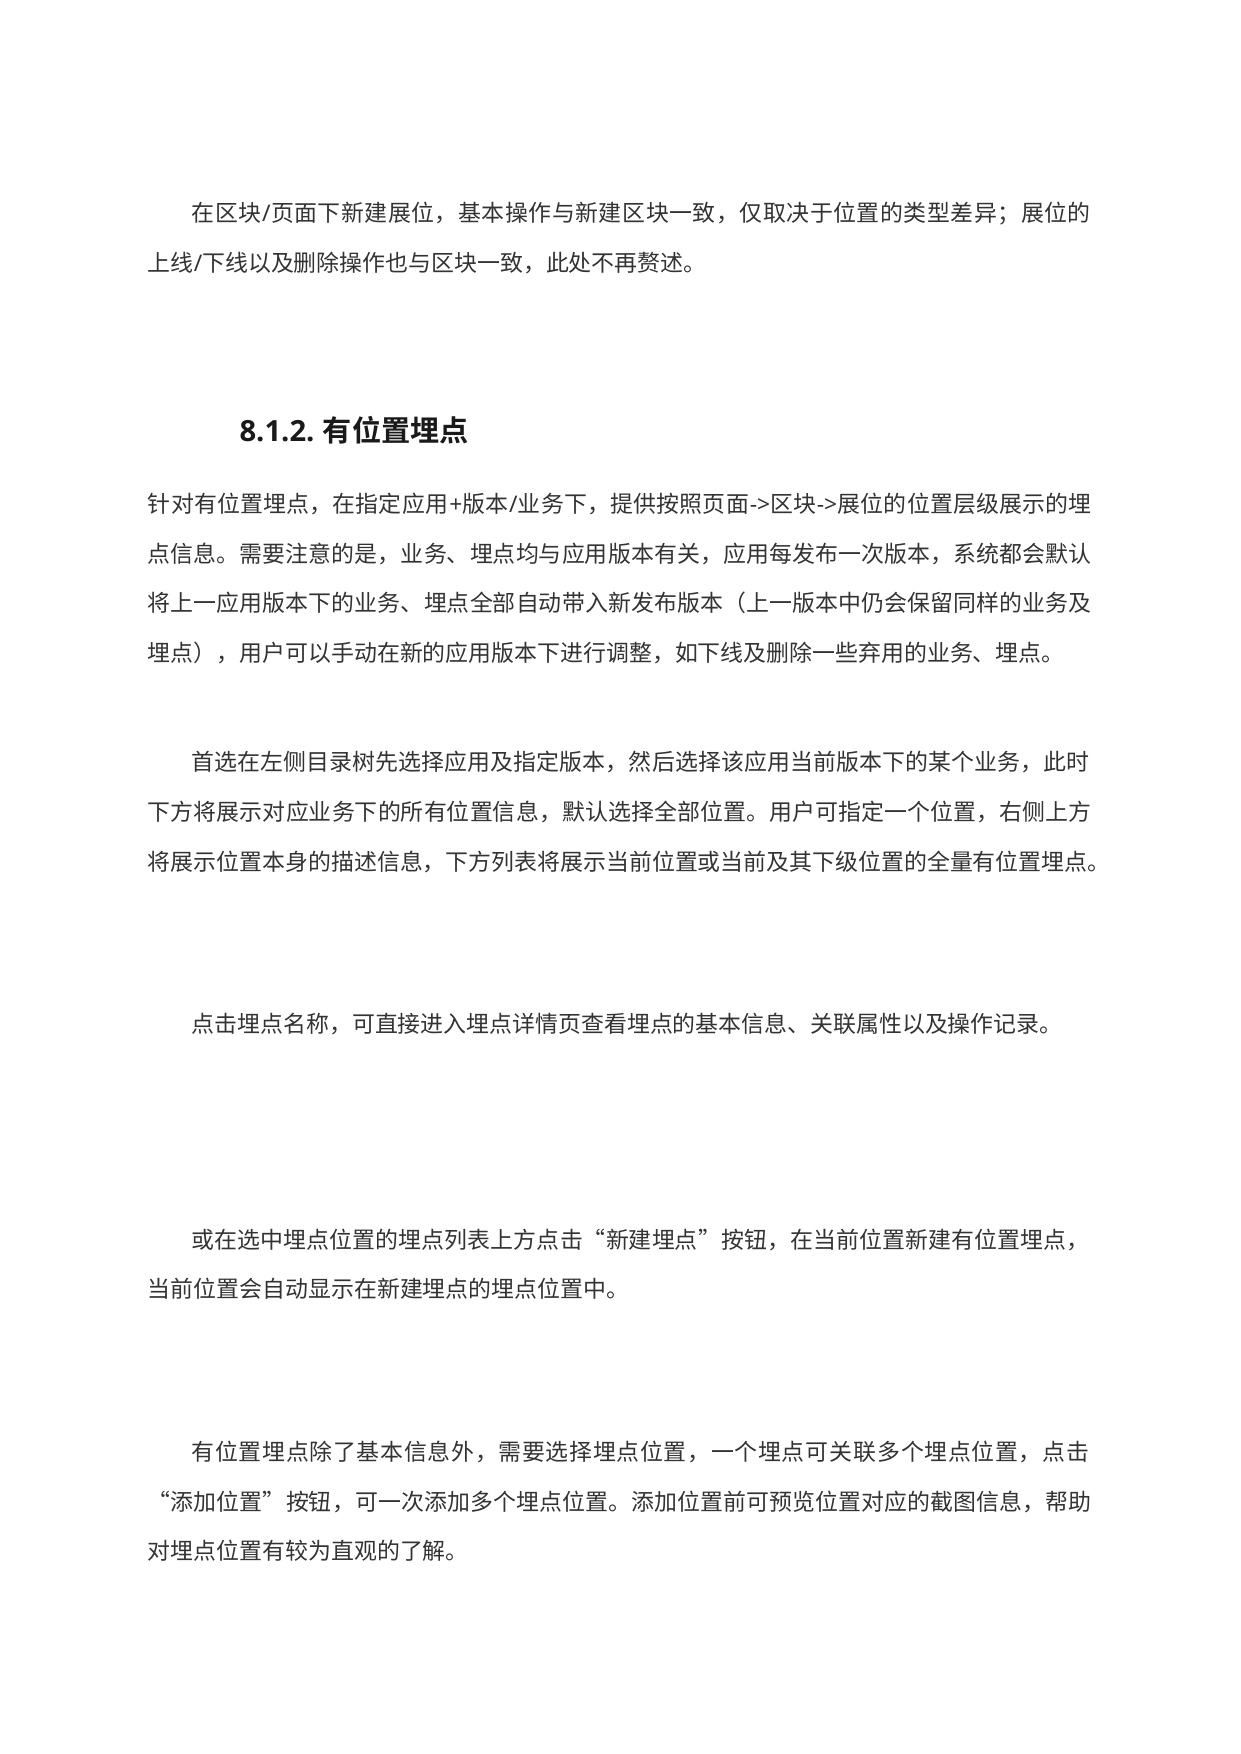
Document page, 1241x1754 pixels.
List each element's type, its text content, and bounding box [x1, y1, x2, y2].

text 首选在左侧目录树先选择应用及指定版本，然后选择该应用当前版本下的某个业务，此时下方将展示对应业务下的所有位置信息，默认选择全部位置。用户可指定一个位置，右侧上方将展示位置本身的描述信息，下方列表将展示当前位置或当前及其下级位置的全量有位置埋点。 [148, 744, 1093, 877]
text 在区块/页面下新建展位，基本操作与新建区块一致，仅取决于位置的类型差异；展位的上线/下线以及删除操作也与区块一致，此处不再赘述。 [148, 195, 1093, 278]
text 针对有位置埋点，在指定应用+版本/业务下，提供按照页面->区块->展位的位置层级展示的埋点信息。需要注意的是，业务、埋点均与应用版本有关，应用每发布一次版本，系统都会默认将上一应用版本下的业务、埋点全部自动带入新发布版本（上一版本中仍会保留同样的业务及埋点），用户可以手动在新的应用版本下进行调整，如下线及删除一些弃用的业务、埋点。 [148, 486, 1093, 668]
text 有位置埋点除了基本信息外，需要选择埋点位置，一个埋点可关联多个埋点位置，点击“添加位置”按钮，可一次添加多个埋点位置。添加位置前可预览位置对应的截图信息，帮助对埋点位置有较为直观的了解。 [148, 1434, 1093, 1566]
text 点击埋点名称，可直接进入埋点详情页查看埋点的基本信息、关联属性以及操作记录。 [148, 1006, 1093, 1039]
subtitle 有位置埋点 [239, 407, 1093, 450]
text 或在选中埋点位置的埋点列表上方点击“新建埋点”按钮，在当前位置新建有位置埋点，当前位置会自动显示在新建埋点的埋点位置中。 [148, 1222, 1093, 1304]
